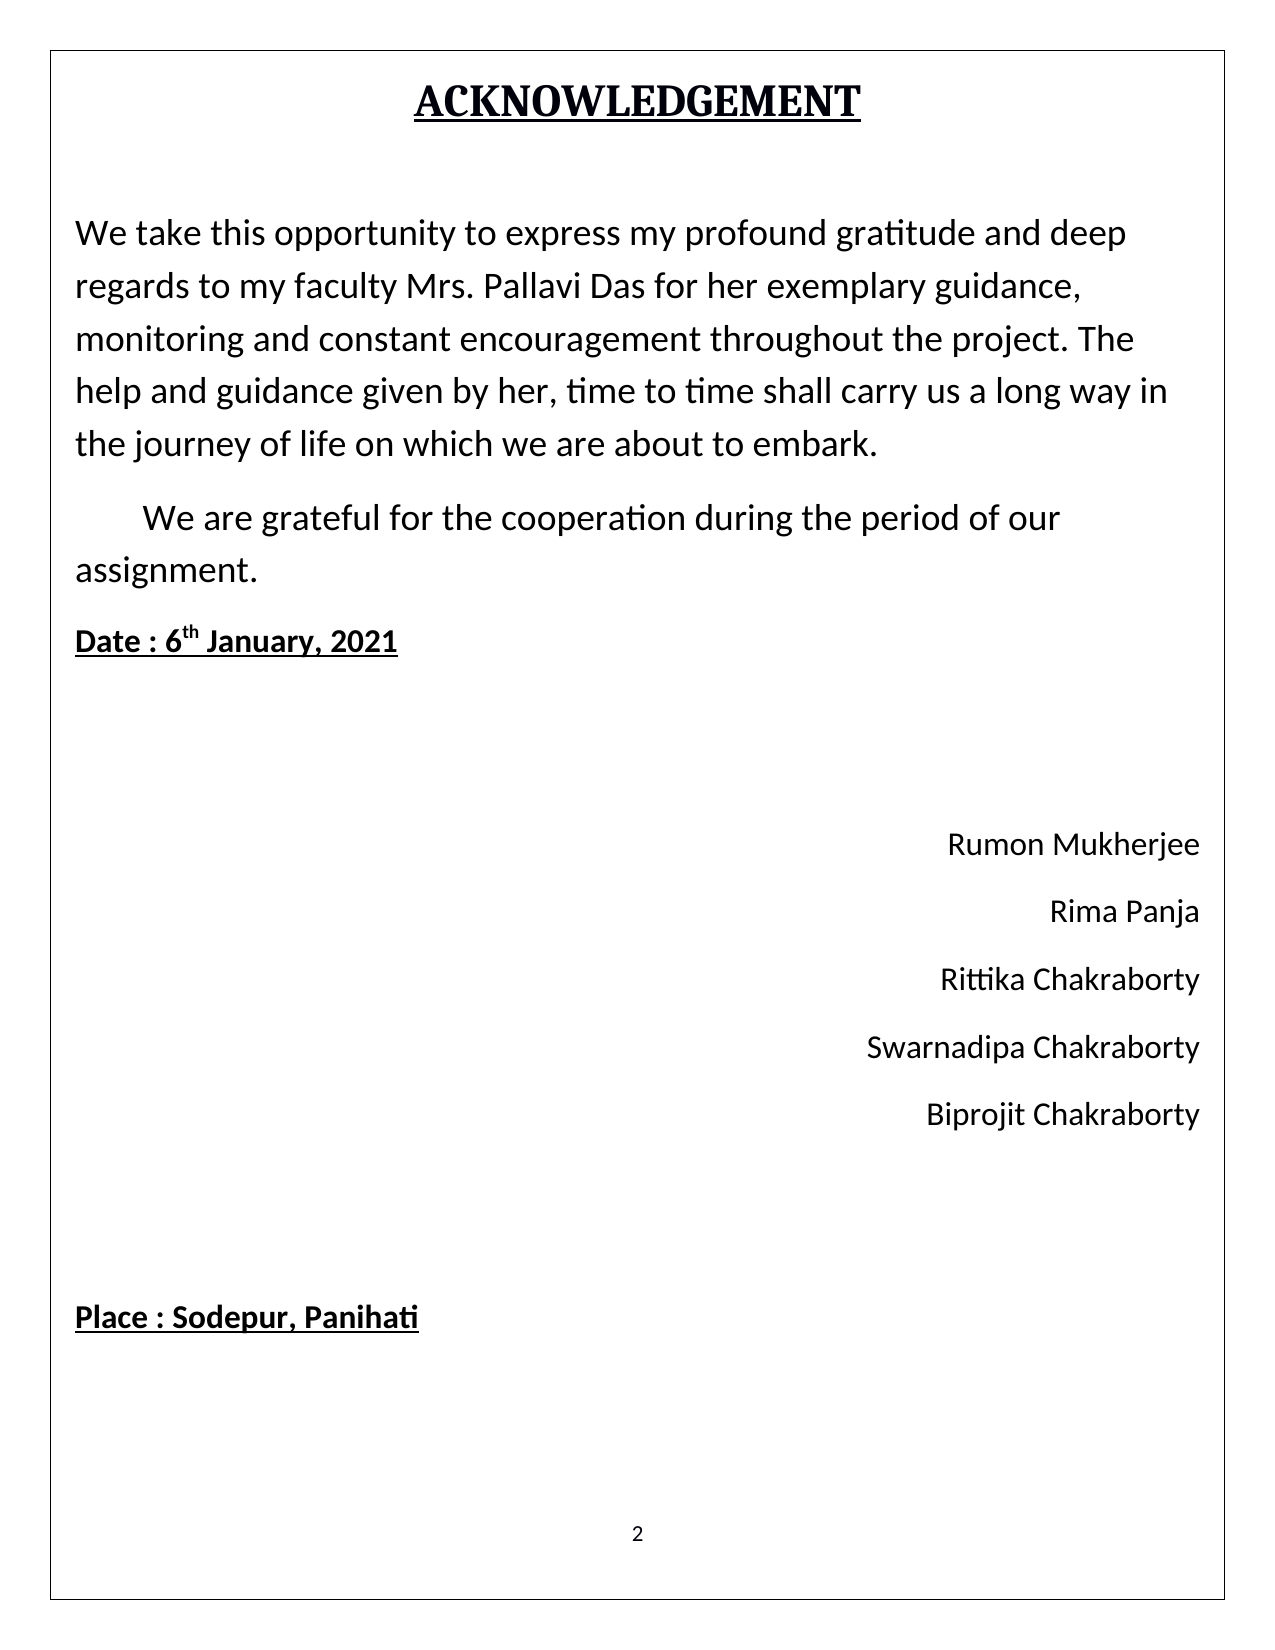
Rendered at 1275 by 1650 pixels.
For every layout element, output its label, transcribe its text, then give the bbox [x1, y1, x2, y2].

text We are grateful for the cooperation during the period of our assignment. [75, 494, 1200, 592]
text We take this opportunity to express my profound gratitude and deep regards to my faculty Mrs. Pallavi Das for her exemplary guidance, monitoring and constant encouragement throughout the project. The help and guidance given by her, time to time shall carry us a long way in the journey of life on which we are about to embark. [75, 209, 1200, 466]
text Rumon Mukherjee [75, 823, 1200, 863]
text Biprojit Chakraborty [75, 1093, 1200, 1134]
text Date : 6th January, 2021 [75, 620, 1200, 661]
text Rima Panja [75, 890, 1200, 931]
text Rittika Chakraborty [75, 958, 1200, 999]
text ACKNOWLEDGEMENT [75, 75, 1200, 128]
text Swarnadipa Chakraborty [75, 1026, 1200, 1066]
text Place : Sodepur, Panihati [75, 1296, 1200, 1337]
